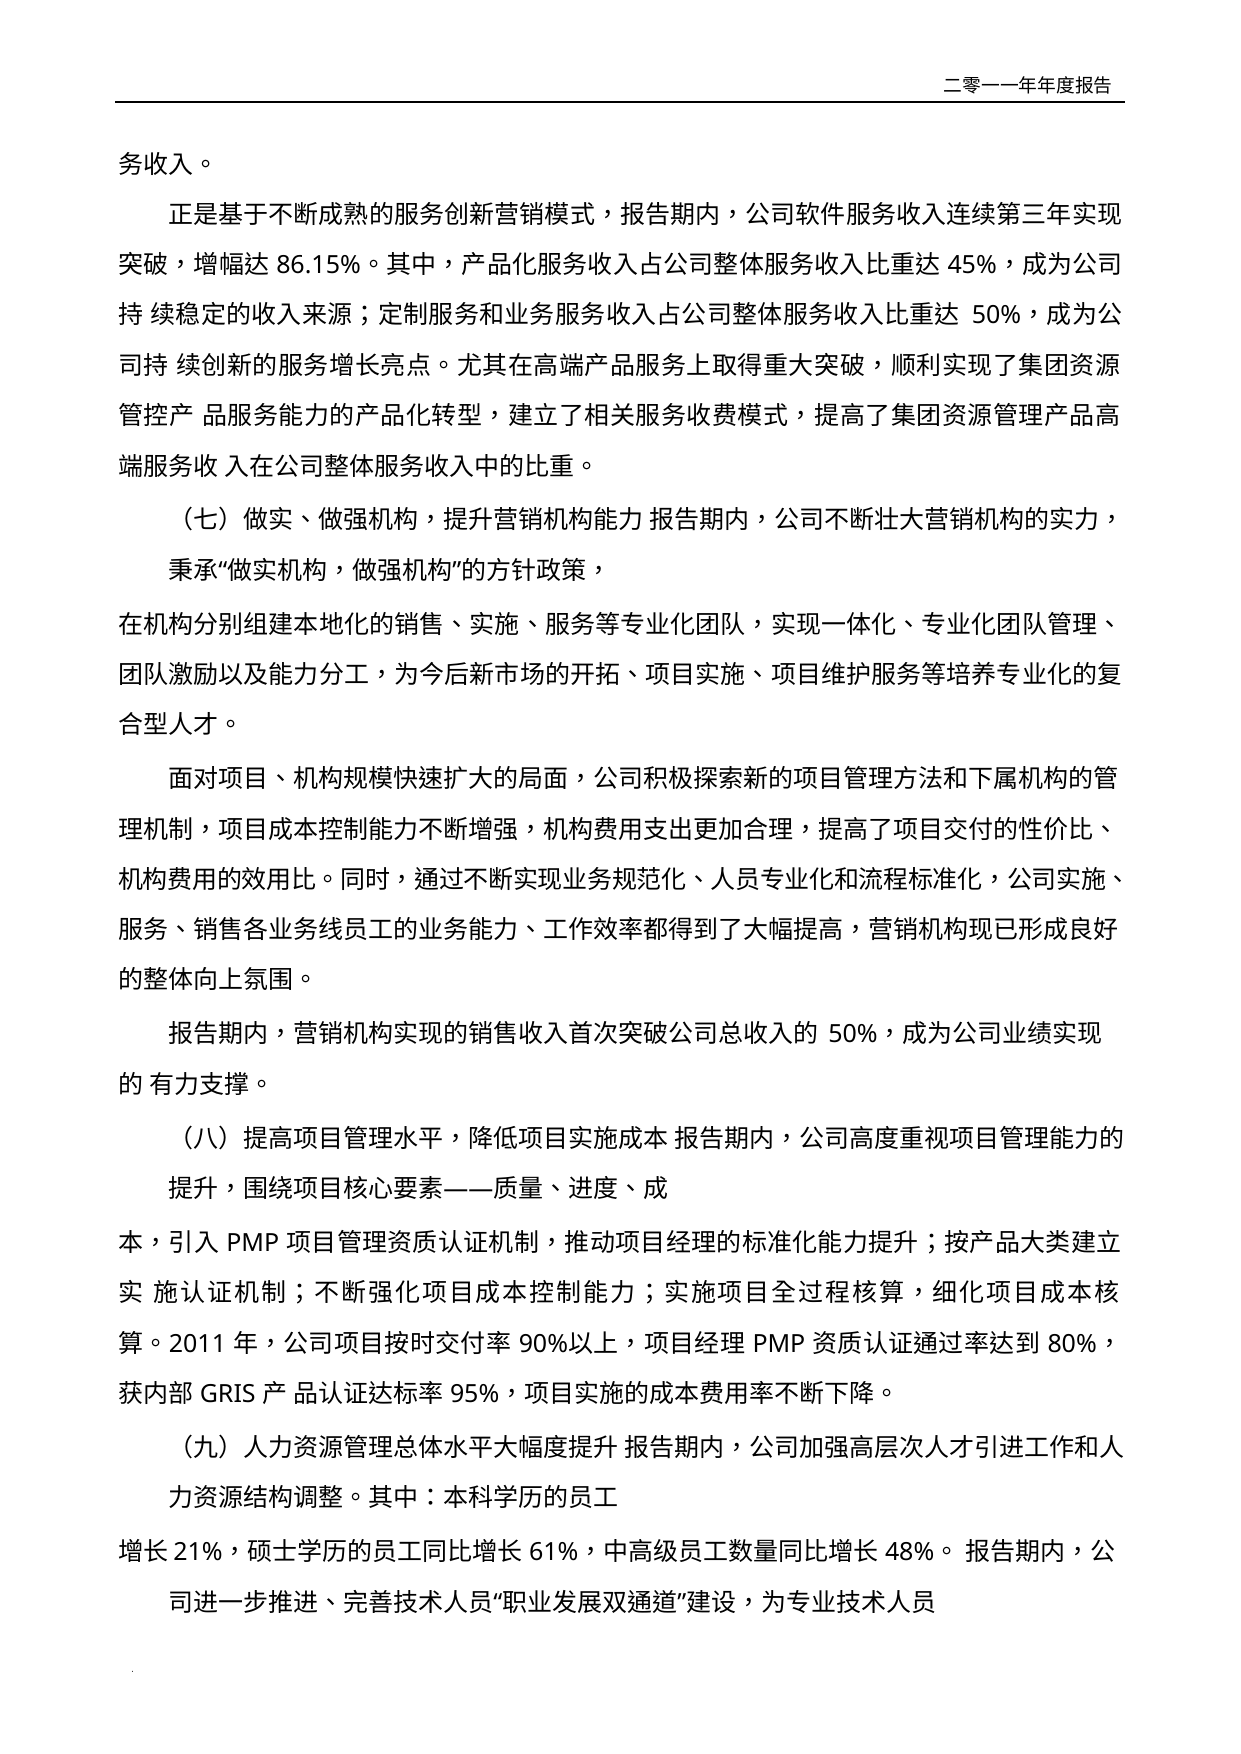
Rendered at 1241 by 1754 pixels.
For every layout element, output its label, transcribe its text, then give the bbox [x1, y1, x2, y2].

text （九）人力资源管理总体水平大幅度提升 报告期内，公司加强高层次人才引进工作和人力资源结构调整。其中：本科学历的员工 [168, 1429, 1137, 1514]
text 面对项目、机构规模快速扩大的局面，公司积极探索新的项目管理方法和下属机构的管 理机制，项目成本控制能力不断增强，机构费用支出更加合理，提高了项目交付的性价比、 机构费用的效用比。同时，通过不断实现业务规范化、人员专业化和流程标准化，公司实施、 服务、销售各业务线员工的业务能力、工作效率都得到了大幅提高，营销机构现已形成良好 的整体向上氛围。 [118, 761, 1137, 996]
text 报告期内，营销机构实现的销售收入首次突破公司总收入的 50%，成为公司业绩实现的 有力支撑。 [118, 1016, 1124, 1101]
text 本，引入 PMP 项目管理资质认证机制，推动项目经理的标准化能力提升；按产品大类建立实 施认证机制；不断强化项目成本控制能力；实施项目全过程核算，细化项目成本核算。2011 年，公司项目按时交付率 90%以上，项目经理 PMP 资质认证通过率达到 80%，获内部 GRIS 产 品认证达标率 95%，项目实施的成本费用率不断下降。 [118, 1225, 1122, 1410]
text （八）提高项目管理水平，降低项目实施成本 报告期内，公司高度重视项目管理能力的提升，围绕项目核心要素——质量、进度、成 [168, 1120, 1137, 1205]
text 在机构分别组建本地化的销售、实施、服务等专业化团队，实现一体化、专业化团队管理、 团队激励以及能力分工，为今后新市场的开拓、项目实施、项目维护服务等培养专业化的复 合型人才。 [118, 606, 1123, 741]
text 增长21%，硕士学历的员工同比增长 61%，中高级员工数量同比增长 48%。 报告期内，公司进一步推进、完善技术人员“职业发展双通道”建设，为专业技术人员 [118, 1534, 1137, 1618]
text （七）做实、做强机构，提升营销机构能力 报告期内，公司不断壮大营销机构的实力，秉承“做实机构，做强机构”的方针政策， [168, 502, 1137, 586]
text 务收入。 [118, 147, 1146, 181]
text 正是基于不断成熟的服务创新营销模式，报告期内，公司软件服务收入连续第三年实现 突破，增幅达 86.15%。其中，产品化服务收入占公司整体服务收入比重达 45%，成为公司持 续稳定的收入来源；定制服务和业务服务收入占公司整体服务收入比重达 50%，成为公司持 续创新的服务增长亮点。尤其在高端产品服务上取得重大突破，顺利实现了集团资源管控产 品服务能力的产品化转型，建立了相关服务收费模式，提高了集团资源管理产品高端服务收 入在公司整体服务收入中的比重。 [118, 197, 1123, 482]
